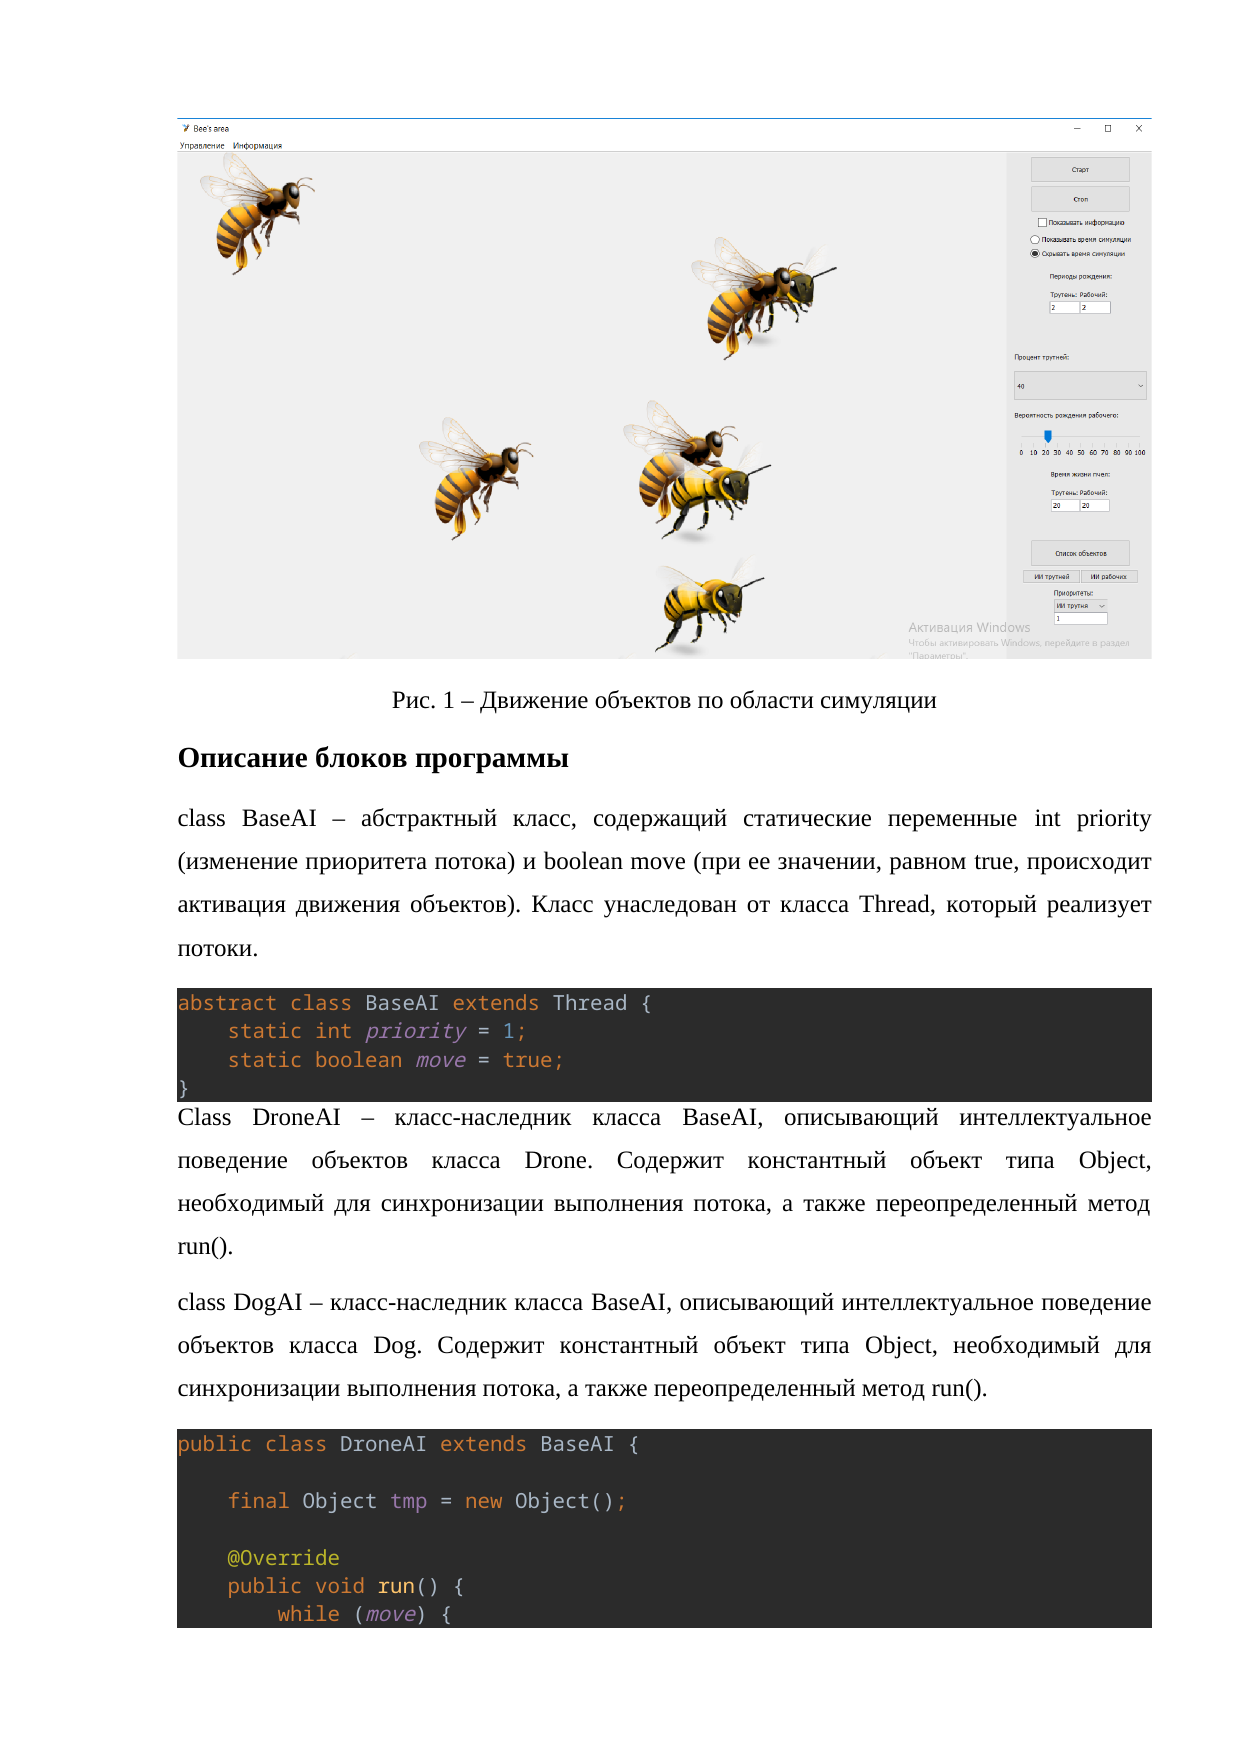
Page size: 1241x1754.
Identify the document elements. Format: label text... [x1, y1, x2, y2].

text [177, 1429, 1152, 1628]
text Описание блоков программы [177, 740, 1152, 774]
picture [177, 118, 1152, 659]
text class DogAI – класс-наследник класса BaseAI, описывающий интеллектуальное поведение объектов класса Dog. Содержит константный объект типа Object, необходимый для синхронизации выполнения потока, а также переопределенный метод run(). [177, 1287, 1152, 1402]
text Рис. 1 – Движение объектов по области симуляции [177, 685, 1152, 713]
text class BaseAI – абстрактный класс, содержащий статические переменные int priority (изменение приоритета потока) и boolean move (при ее значении, равном true, происходит активация движения объектов). Класс унаследован от класса Thread, который реализует потоки. [177, 803, 1152, 961]
text Class DroneAI – класс-наследник класса BaseAI, описывающий интеллектуальное поведение объектов класса Drone. Содержит константный объект типа Object, необходимый для синхронизации выполнения потока, а также переопределенный метод run(). [177, 1102, 1152, 1260]
text abstract class BaseAI extends Thread { static int priority = 1; static boolean move = true; } [177, 988, 1152, 1102]
